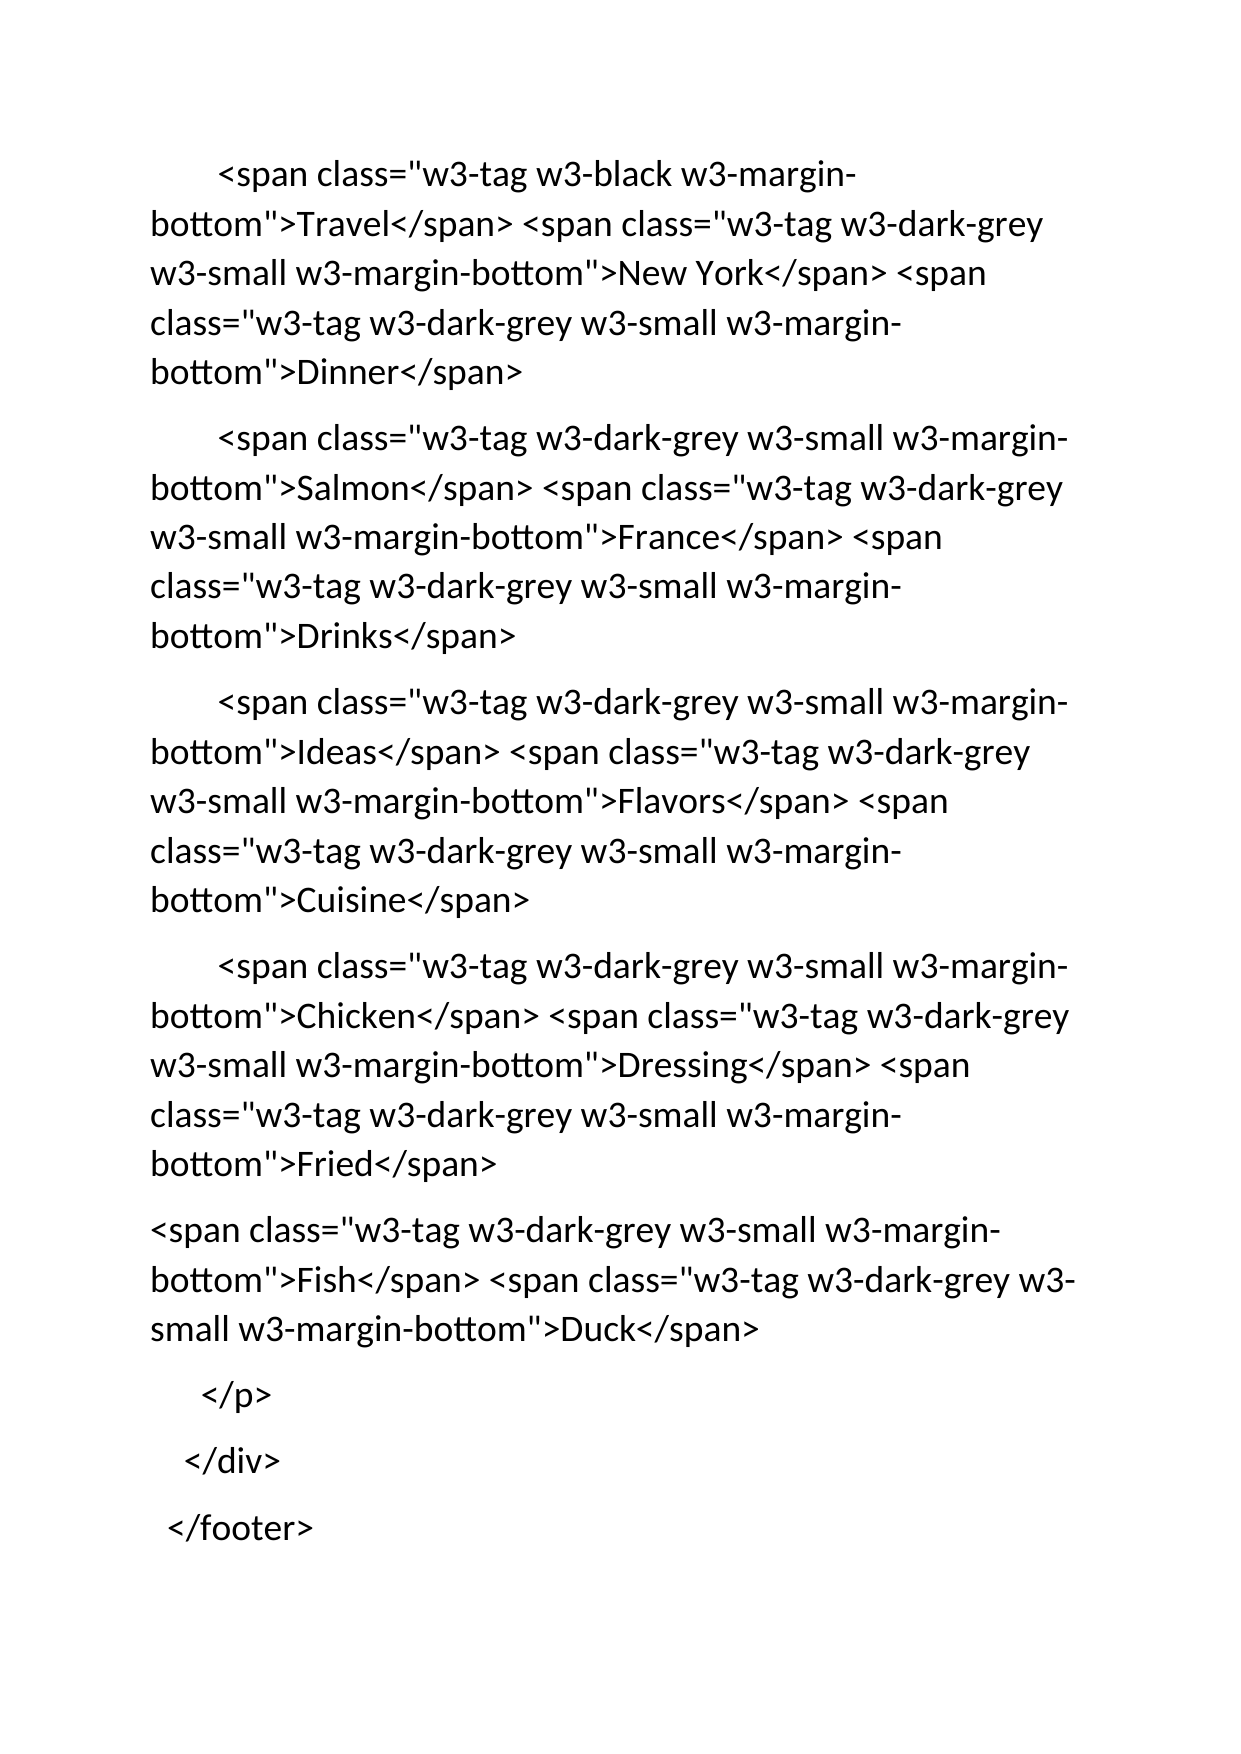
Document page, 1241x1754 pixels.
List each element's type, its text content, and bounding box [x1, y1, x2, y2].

text <span class="w3-tag w3-dark-grey w3-small w3-margin-bottom">Chicken</span> <span class="w3-tag w3-dark-grey w3-small w3-margin-bottom">Dressing</span> <span class="w3-tag w3-dark-grey w3-small w3-margin-bottom">Fried</span> [150, 942, 1090, 1186]
text </footer> [150, 1504, 1090, 1549]
text <span class="w3-tag w3-black w3-margin-bottom">Travel</span> <span class="w3-tag w3-dark-grey w3-small w3-margin-bottom">New York</span> <span class="w3-tag w3-dark-grey w3-small w3-margin-bottom">Dinner</span> [150, 150, 1090, 394]
text <span class="w3-tag w3-dark-grey w3-small w3-margin-bottom">Ideas</span> <span class="w3-tag w3-dark-grey w3-small w3-margin-bottom">Flavors</span> <span class="w3-tag w3-dark-grey w3-small w3-margin-bottom">Cuisine</span> [150, 678, 1090, 922]
text <span class="w3-tag w3-dark-grey w3-small w3-margin-bottom">Salmon</span> <span class="w3-tag w3-dark-grey w3-small w3-margin-bottom">France</span> <span class="w3-tag w3-dark-grey w3-small w3-margin-bottom">Drinks</span> [150, 414, 1090, 658]
text </p> [150, 1371, 1090, 1417]
text </div> [150, 1437, 1090, 1483]
text <span class="w3-tag w3-dark-grey w3-small w3-margin-bottom">Fish</span> <span class="w3-tag w3-dark-grey w3-small w3-margin-bottom">Duck</span> [150, 1206, 1090, 1351]
